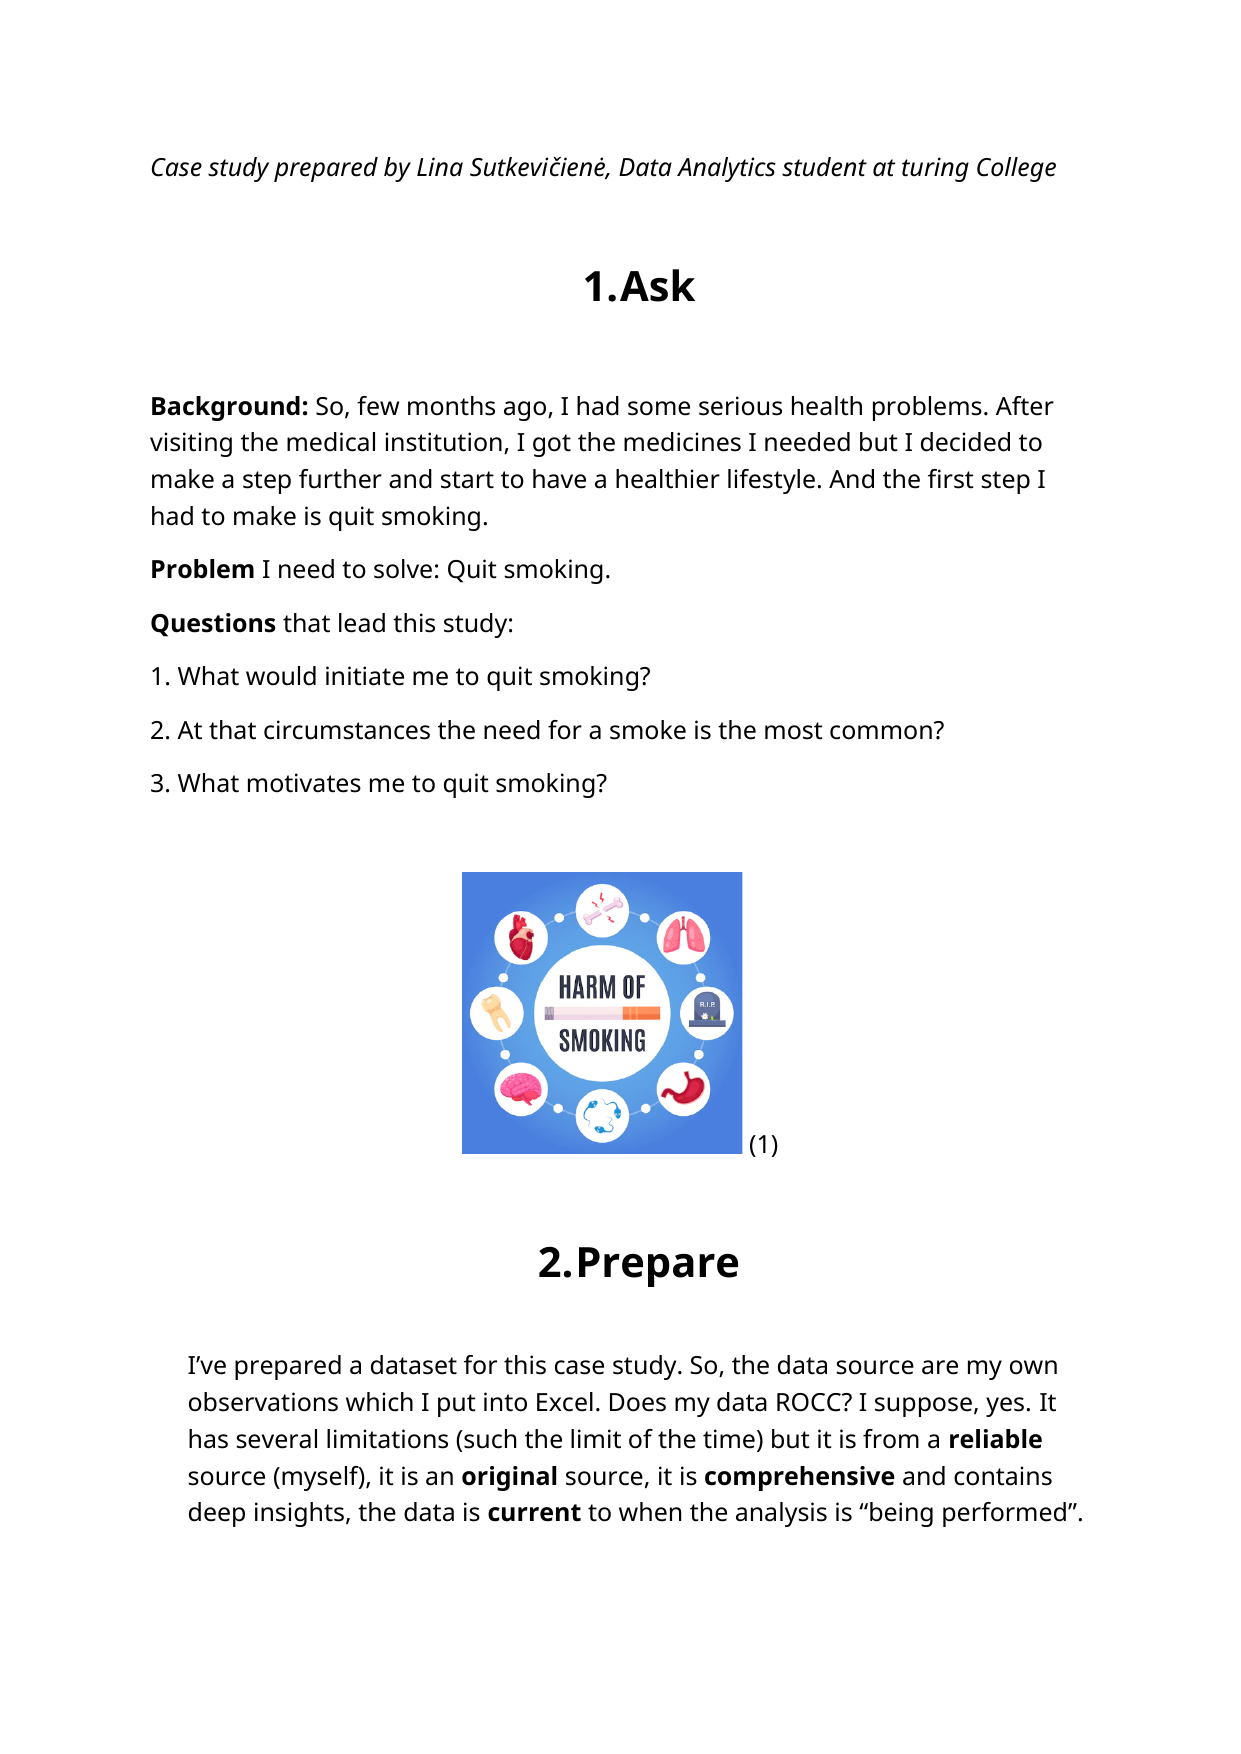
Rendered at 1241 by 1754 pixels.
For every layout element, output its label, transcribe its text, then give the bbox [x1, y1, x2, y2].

text 3. What motivates me to quit smoking? [150, 766, 1090, 800]
list Prepare [187, 1233, 1090, 1290]
text 1. What would initiate me to quit smoking? [150, 659, 1090, 693]
text Case study prepared by Lina Sutkevičienė, Data Analytics student at turing College [150, 150, 1090, 184]
text Background: So, few months ago, I had some serious health problems. After visiting the medical institution, I got the medicines I needed but I decided to make a step further and start to have a healthier lifestyle. And the first step I had to make is quit smoking. [150, 388, 1090, 533]
text 2. At that circumstances the need for a smoke is the most common? [150, 712, 1090, 746]
text Questions that lead this study: [150, 605, 1090, 639]
list Ask [187, 257, 1090, 314]
text Problem I need to solve: Quit smoking. [150, 552, 1090, 586]
picture [462, 872, 743, 1154]
text I’ve prepared a dataset for this case study. So, the data source are my own observations which I put into Excel. Does my data ROCC? I suppose, yes. It has several limitations (such the limit of the time) but it is from a reliable source (myself), it is an original source, it is comprehensive and contains deep insights, the data is current to when the analysis is “being performed”. [187, 1348, 1090, 1529]
